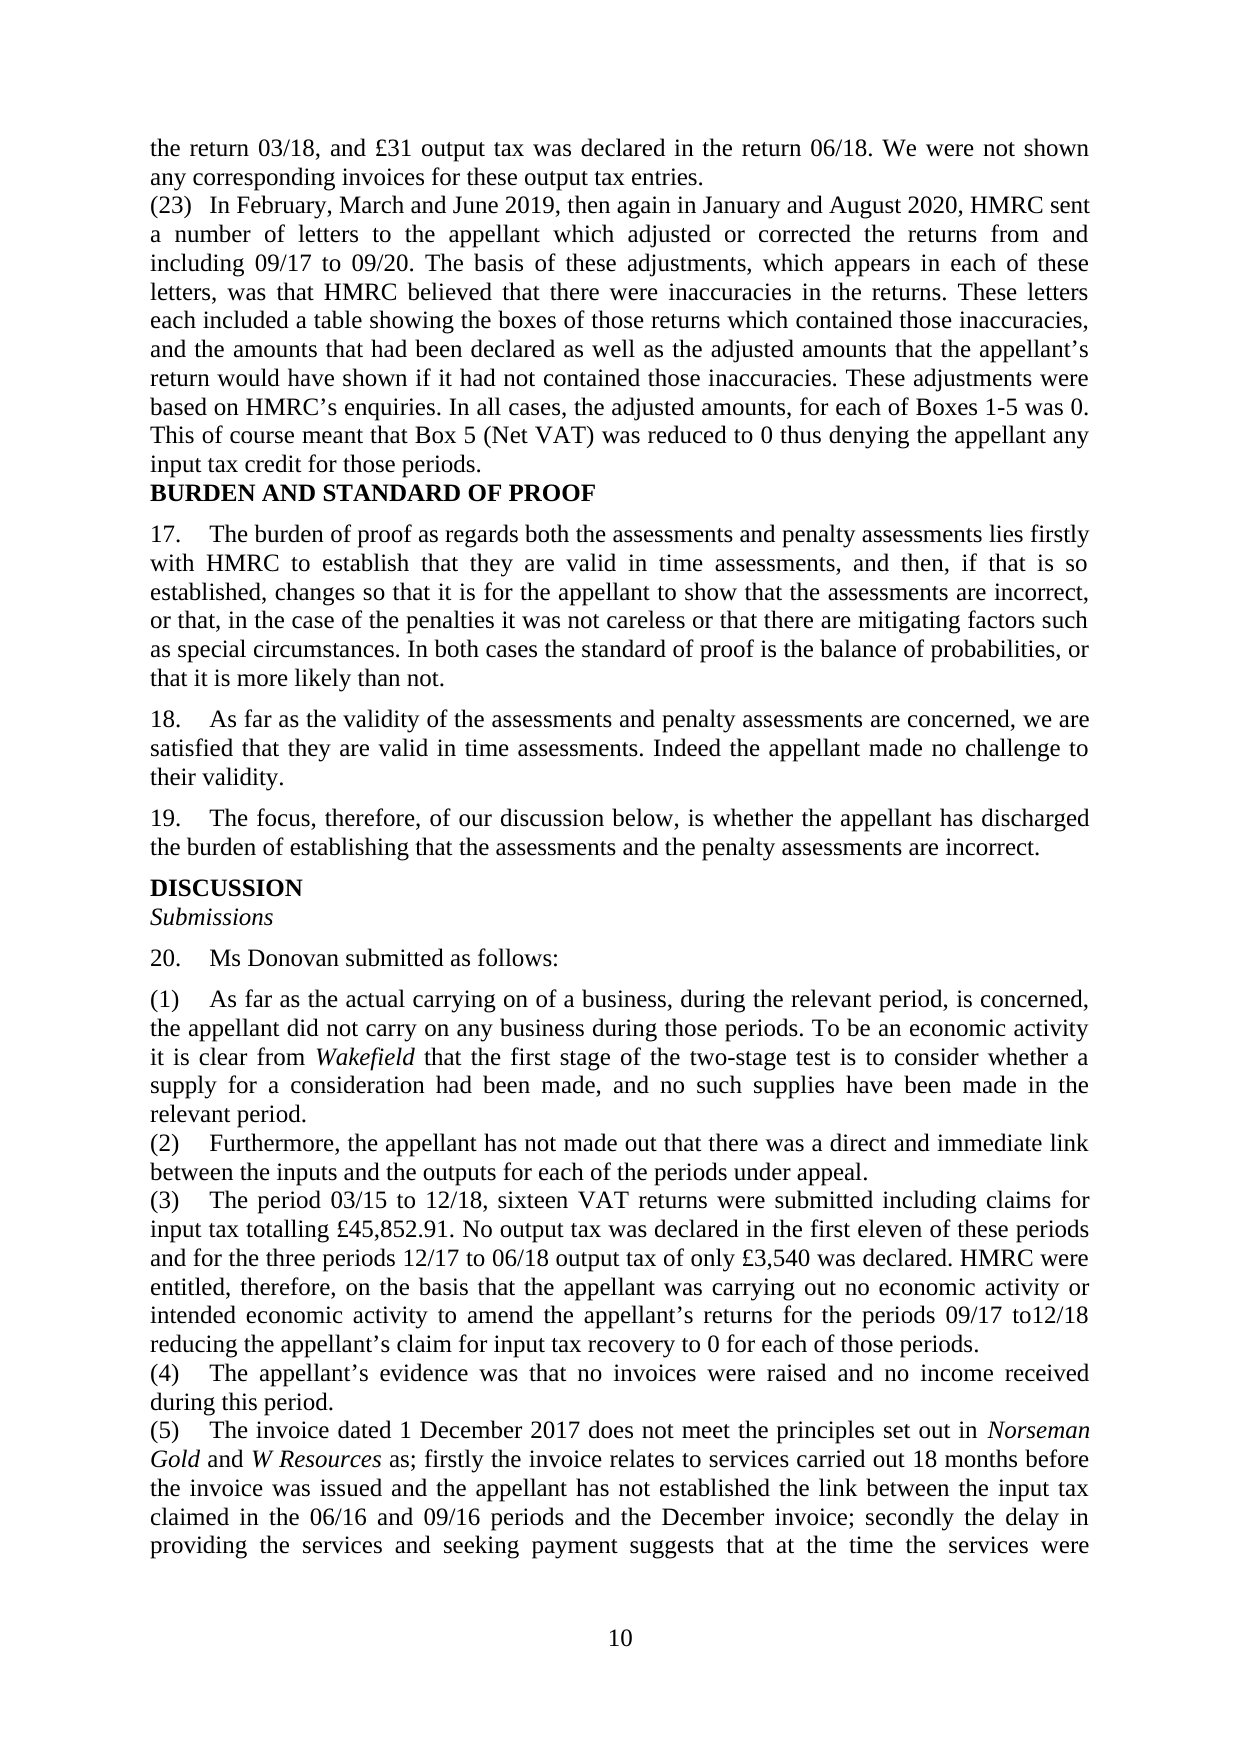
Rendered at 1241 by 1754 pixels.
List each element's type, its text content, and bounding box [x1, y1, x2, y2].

text The focus, therefore, of our discussion below, is whether the appellant has discharged the burden of establishing that the assessments and the penalty assessments are incorrect. [150, 803, 1090, 860]
text In February, March and June 2019, then again in January and August 2020, HMRC sent a number of letters to the appellant which adjusted or corrected the returns from and including 09/17 to 09/20. The basis of these adjustments, which appears in each of these letters, was that HMRC believed that there were inaccuracies in the returns. These letters each included a table showing the boxes of those returns which contained those inaccuracies, and the amounts that had been declared as well as the adjusted amounts that the appellant’s return would have shown if it had not contained those inaccuracies. These adjustments were based on HMRC’s enquiries. In all cases, the adjusted amounts, for each of Boxes 1-5 was 0. This of course meant that Box 5 (Net VAT) was reduced to 0 thus denying the appellant any input tax credit for those periods. [150, 190, 1090, 478]
list BURDEN AND STANDARD OF PROOF [150, 478, 1090, 507]
text The burden of proof as regards both the assessments and penalty assessments lies firstly with HMRC to establish that they are valid in time assessments, and then, if that is so established, changes so that it is for the appellant to show that the assessments are incorrect, or that, in the case of the penalties it was not careless or that there are mitigating factors such as special circumstances. In both cases the standard of proof is the balance of probabilities, or that it is more likely than not. [150, 519, 1090, 692]
list DISCUSSION [150, 873, 1090, 902]
text Furthermore, the appellant has not made out that there was a direct and immediate link between the inputs and the outputs for each of the periods under appeal. [150, 1128, 1090, 1185]
text As far as the validity of the assessments and penalty assessments are concerned, we are satisfied that they are valid in time assessments. Indeed the appellant made no challenge to their validity. [150, 704, 1090, 790]
text As far as the actual carrying on of a business, during the relevant period, is concerned, the appellant did not carry on any business during those periods. To be an economic activity it is clear from Wakefield that the first stage of the two-stage test is to consider whether a supply for a consideration had been made, and no such supplies have been made in the relevant period. [150, 984, 1090, 1128]
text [150, 133, 1090, 190]
list Submissions [150, 902, 1090, 930]
text Ms Donovan submitted as follows: [150, 943, 1090, 972]
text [150, 1415, 1090, 1559]
text The period 03/15 to 12/18, sixteen VAT returns were submitted including claims for input tax totalling £45,852.91. No output tax was declared in the first eleven of these periods and for the three periods 12/17 to 06/18 output tax of only £3,540 was declared. HMRC were entitled, therefore, on the basis that the appellant was carrying out no economic activity or intended economic activity to amend the appellant’s returns for the periods 09/17 to12/18 reducing the appellant’s claim for input tax recovery to 0 for each of those periods. [150, 1185, 1090, 1358]
text The appellant’s evidence was that no invoices were raised and no income received during this period. [150, 1358, 1090, 1415]
